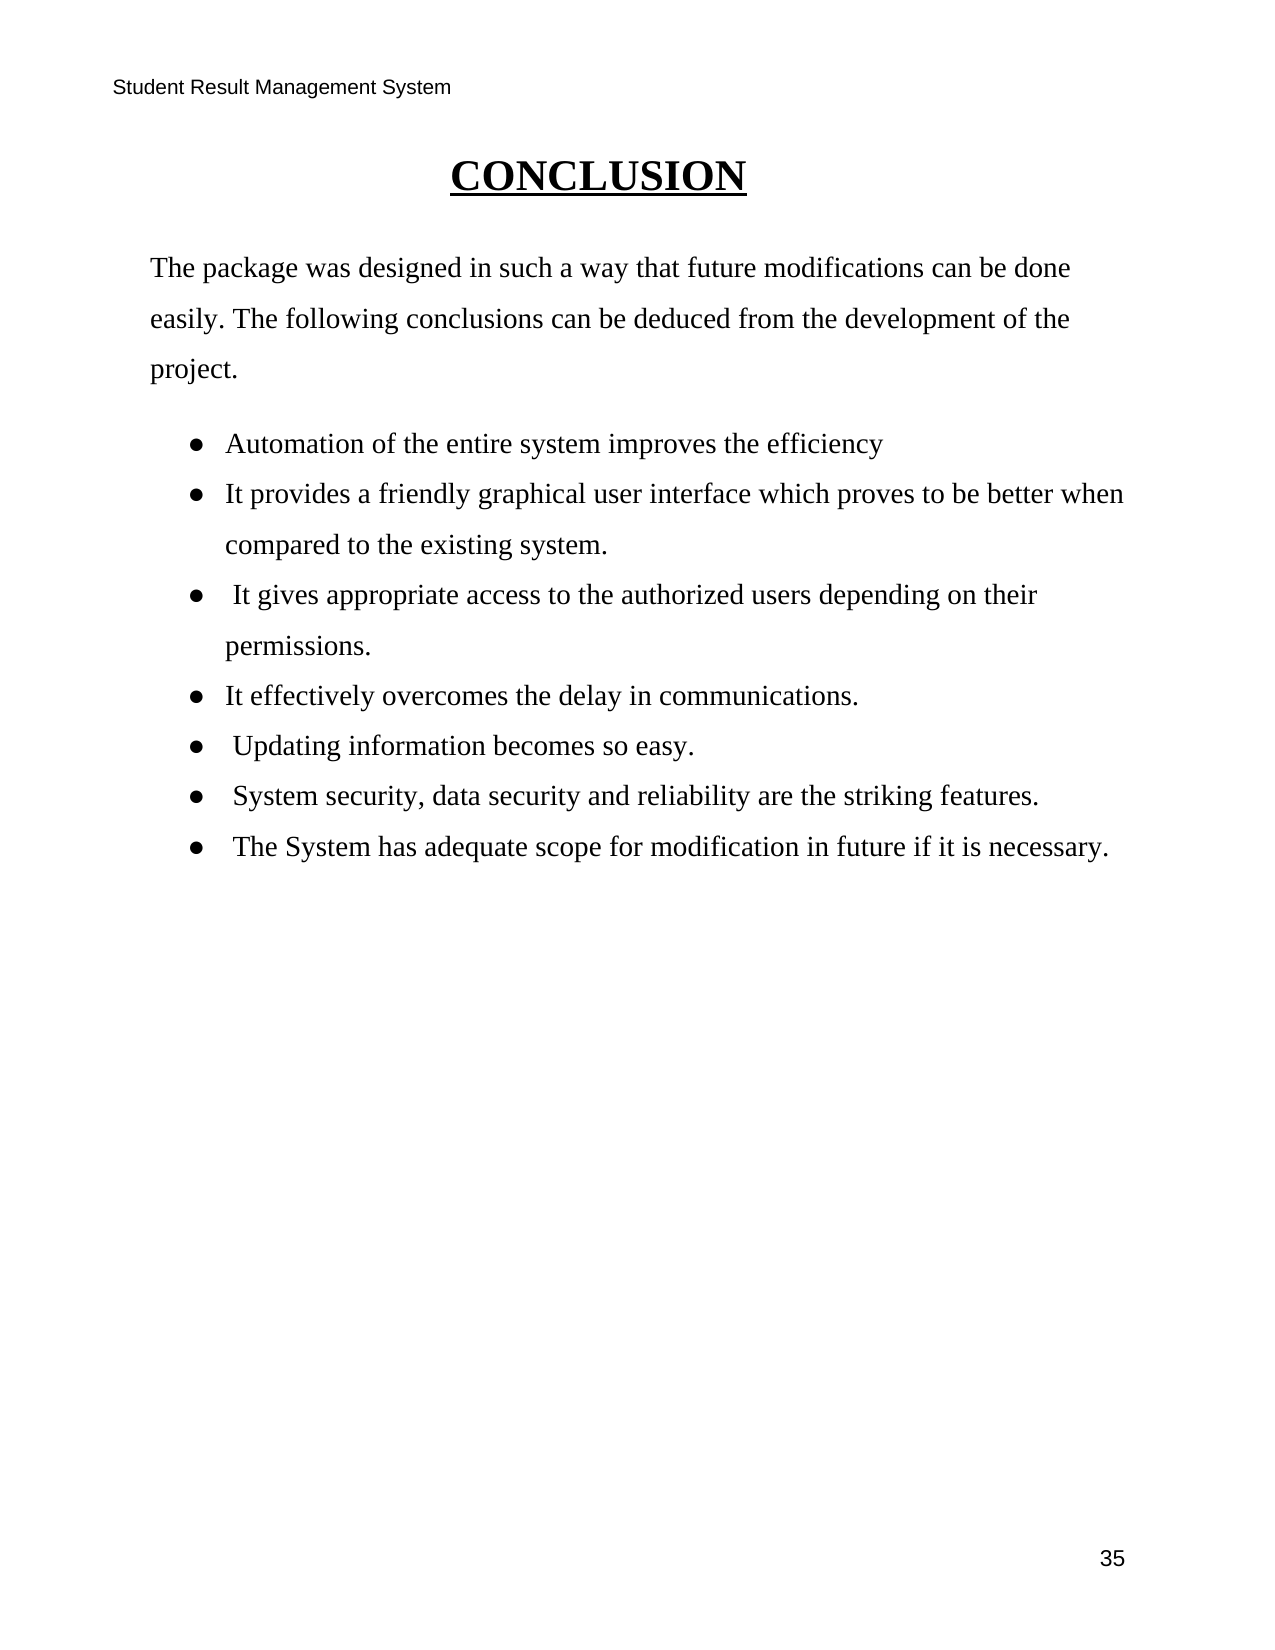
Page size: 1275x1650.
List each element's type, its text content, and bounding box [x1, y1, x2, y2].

list Automation of the entire system improves the efficiency [187, 426, 1125, 460]
text CONCLUSION [300, 150, 983, 200]
list It provides a friendly graphical user interface which proves to be better when compared to the existing system. [187, 477, 1125, 561]
list System security, data security and reliability are the striking features. [187, 778, 1125, 812]
list It effectively overcomes the delay in communications. [187, 678, 1125, 711]
list The System has adequate scope for modification in future if it is necessary. [187, 829, 1125, 862]
list Updating information becomes so easy. [187, 728, 1125, 762]
text The package was designed in such a way that future modifications can be done easily. The following conclusions can be deduced from the development of the project. [150, 250, 1125, 384]
list It gives appropriate access to the authorized users depending on their permissions. [187, 577, 1125, 661]
